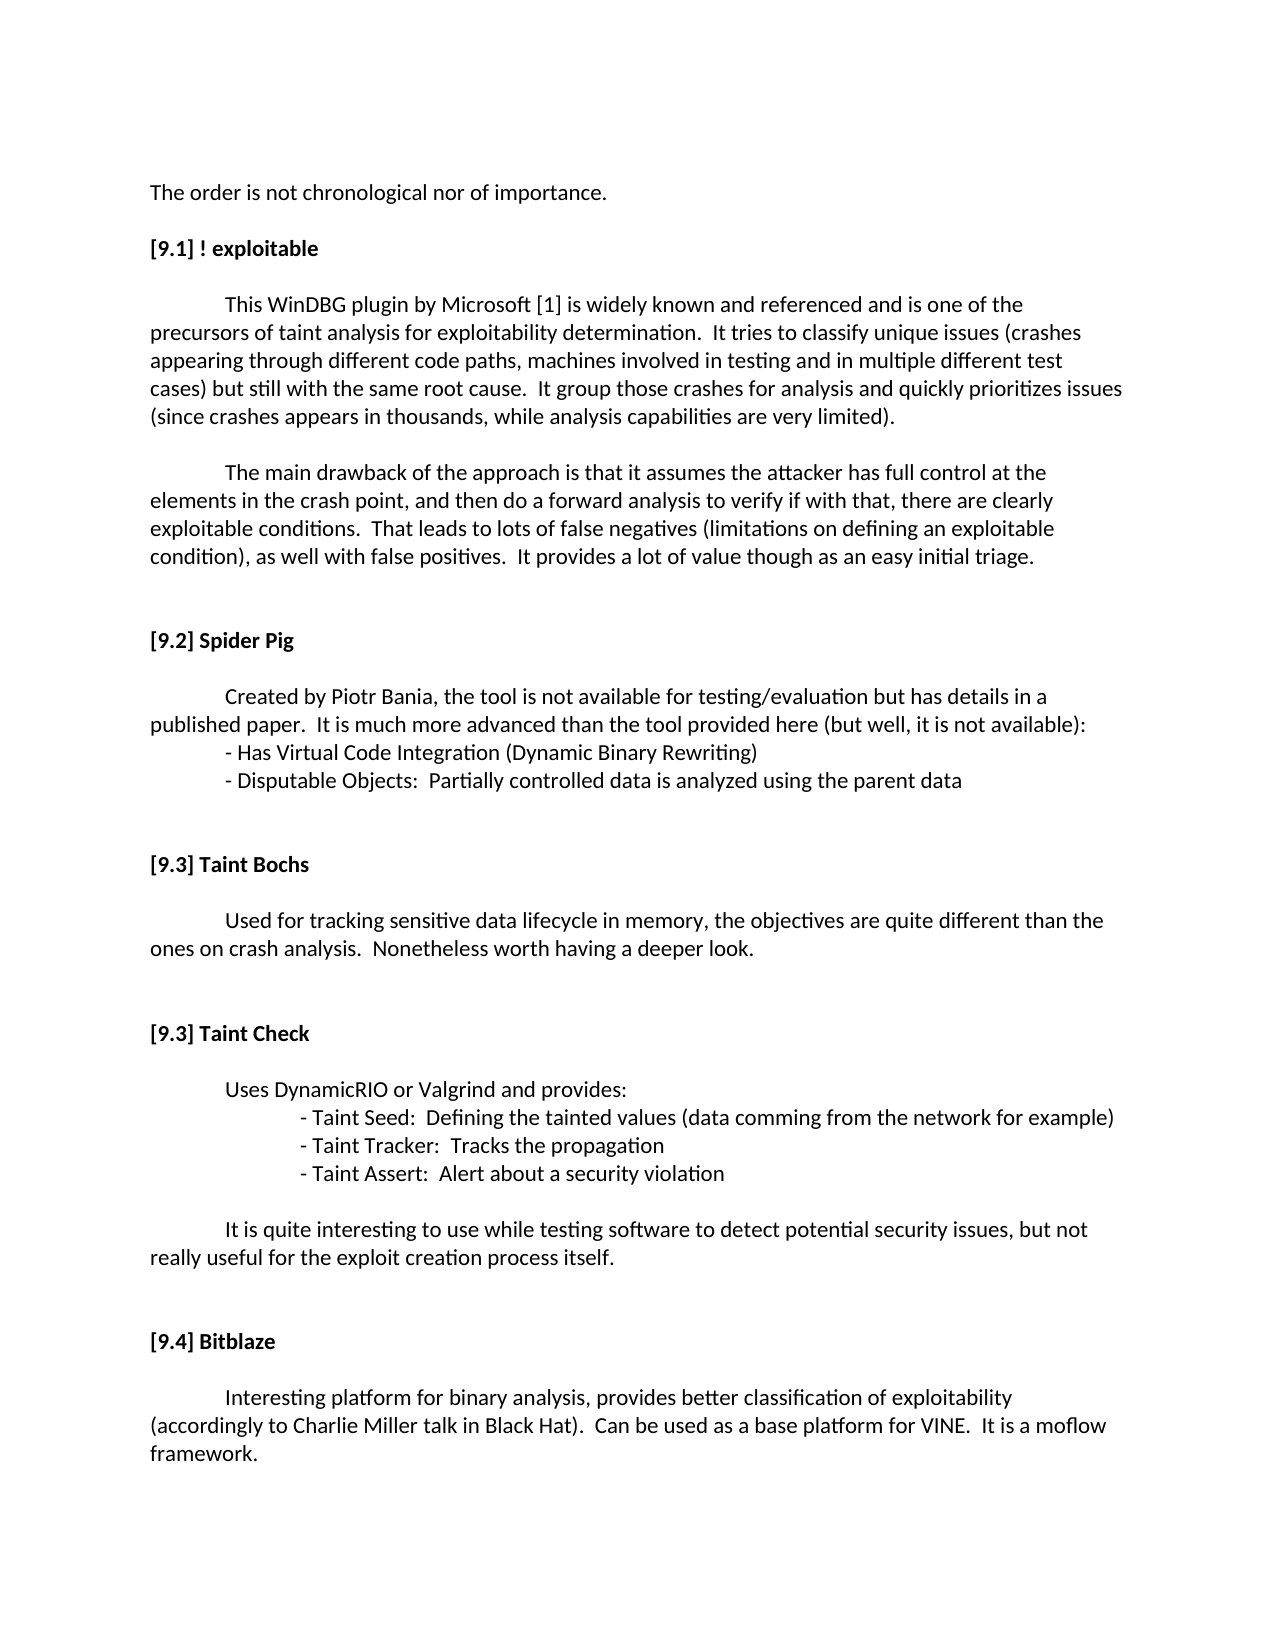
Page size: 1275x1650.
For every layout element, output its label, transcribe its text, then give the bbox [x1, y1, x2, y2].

text [9.3] Taint Check [150, 1019, 1125, 1047]
text [9.4] Bitblaze [150, 1327, 1125, 1355]
text - Taint Assert: Alert about a security violation [150, 1159, 1125, 1187]
text The main drawback of the approach is that it assumes the attacker has full control at the elements in the crash point, and then do a forward analysis to verify if with that, there are clearly exploitable conditions. That leads to lots of false negatives (limitations on defining an exploitable condition), as well with false positives. It provides a lot of value though as an easy initial triage. [150, 458, 1125, 570]
text Interesting platform for binary analysis, provides better classification of exploitability (accordingly to Charlie Miller talk in Black Hat). Can be used as a base platform for VINE. It is a moflow framework. [150, 1383, 1125, 1467]
text Used for tracking sensitive data lifecycle in memory, the objectives are quite different than the ones on crash analysis. Nonetheless worth having a deeper look. [150, 907, 1125, 963]
text [9.1] ! exploitable [150, 234, 1125, 262]
text - Taint Seed: Defining the tainted values (data comming from the network for example) [150, 1103, 1125, 1131]
text [9.2] Spider Pig [150, 626, 1125, 654]
text [9.3] Taint Bochs [150, 851, 1125, 878]
text Created by Piotr Bania, the tool is not available for testing/evaluation but has details in a published paper. It is much more advanced than the tool provided here (but well, it is not available): [150, 682, 1125, 738]
text - Has Virtual Code Integration (Dynamic Binary Rewriting) [150, 738, 1125, 766]
text - Disputable Objects: Partially controlled data is analyzed using the parent data [150, 766, 1125, 794]
text - Taint Tracker: Tracks the propagation [150, 1131, 1125, 1159]
text It is quite interesting to use while testing software to detect potential security issues, but not really useful for the exploit creation process itself. [150, 1215, 1125, 1271]
text Uses DynamicRIO or Valgrind and provides: [150, 1075, 1125, 1103]
text The order is not chronological nor of importance. [150, 178, 1125, 206]
text This WinDBG plugin by Microsoft [1] is widely known and referenced and is one of the precursors of taint analysis for exploitability determination. It tries to classify unique issues (crashes appearing through different code paths, machines involved in testing and in multiple different test cases) but still with the same root cause. It group those crashes for analysis and quickly prioritizes issues (since crashes appears in thousands, while analysis capabilities are very limited). [150, 290, 1125, 430]
